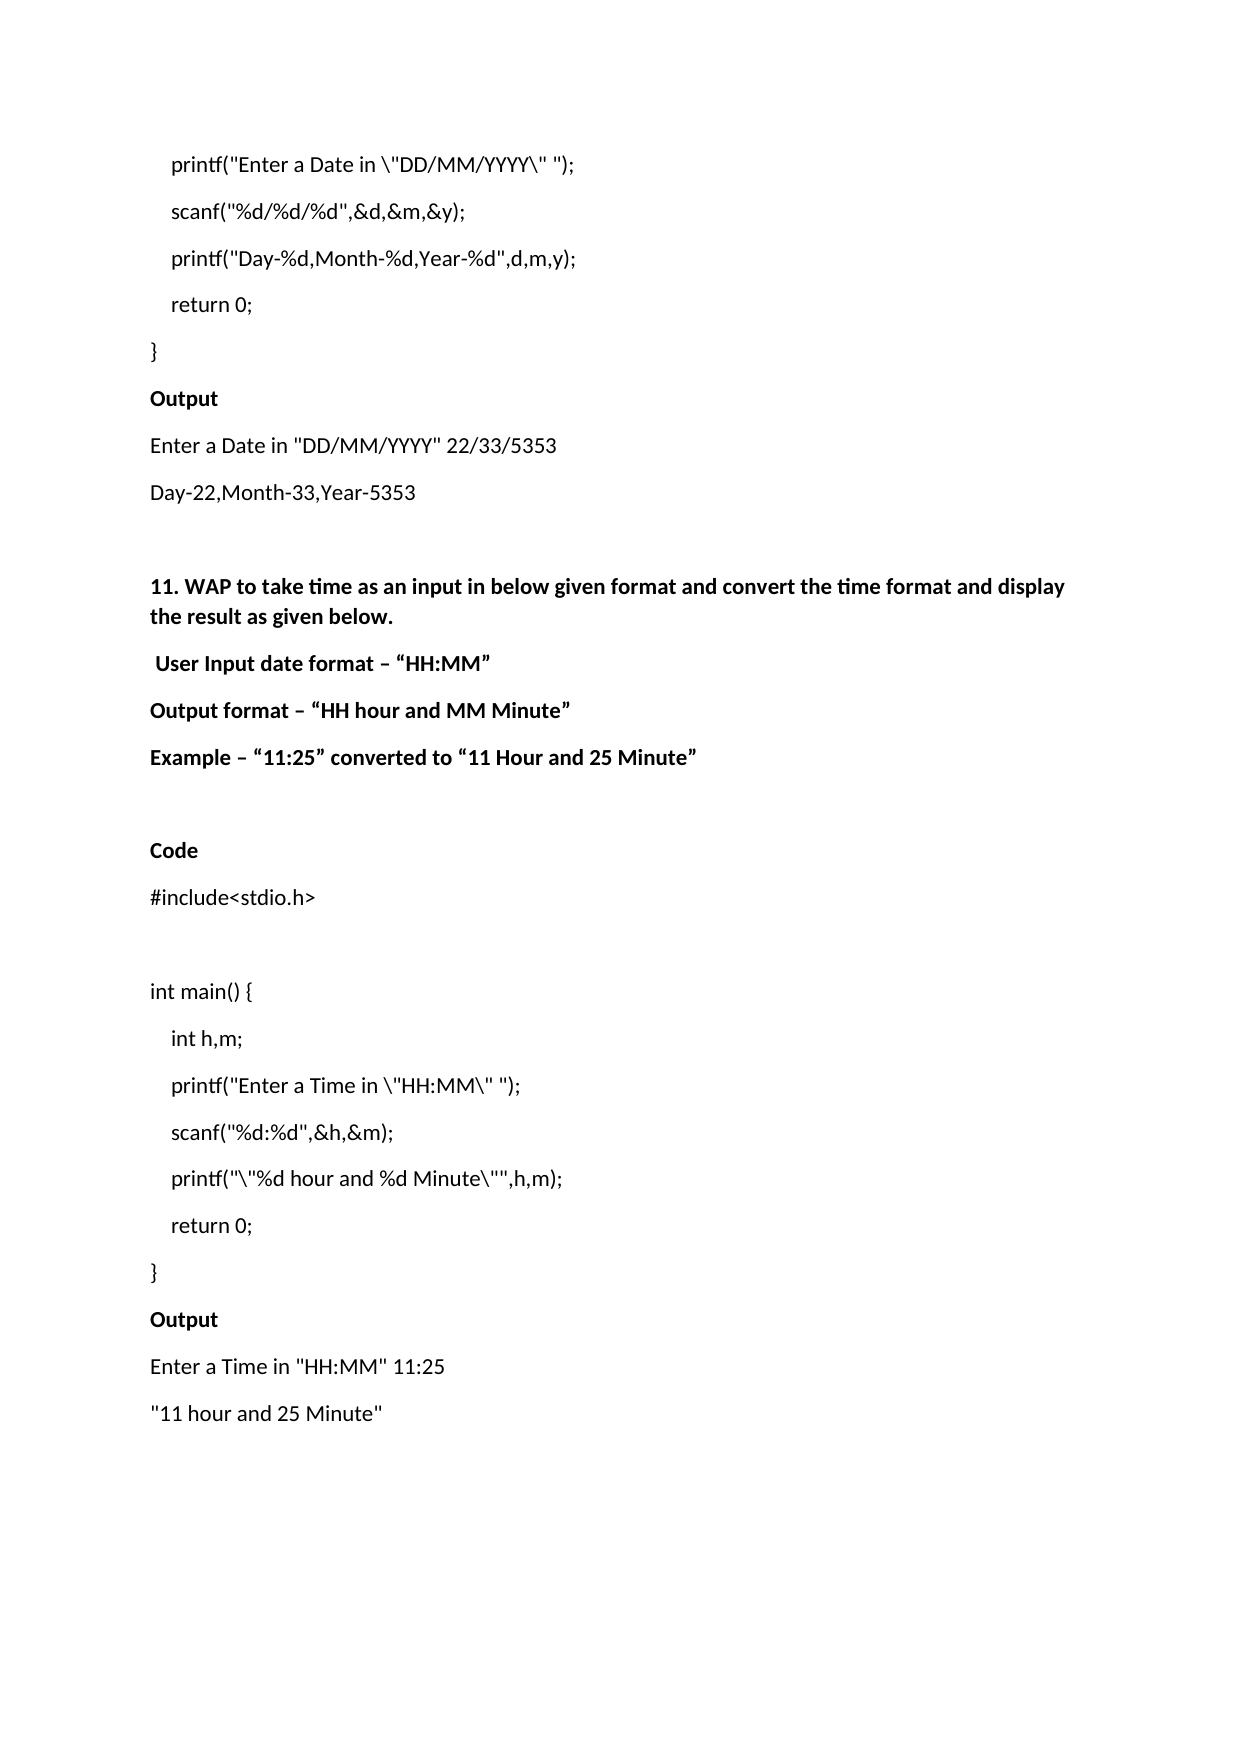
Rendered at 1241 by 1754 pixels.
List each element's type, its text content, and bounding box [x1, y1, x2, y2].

text "11 hour and 25 Minute" [150, 1399, 1090, 1427]
text } [150, 1258, 1090, 1286]
text User Input date format – “HH:MM” [150, 649, 1090, 677]
text int main() { [150, 977, 1090, 1005]
text printf("Enter a Date in \"DD/MM/YYYY\" "); [150, 150, 1090, 178]
text return 0; [150, 1211, 1090, 1239]
text Output format – “HH hour and MM Minute” [150, 696, 1090, 724]
text scanf("%d:%d",&h,&m); [150, 1118, 1090, 1146]
text int h,m; [150, 1024, 1090, 1052]
text } [150, 337, 1090, 366]
text Output [150, 1305, 1090, 1333]
text return 0; [150, 291, 1090, 319]
text 11. WAP to take time as an input in below given format and convert the time format and display the result as given below. [150, 572, 1090, 630]
text Day-22,Month-33,Year-5353 [150, 478, 1090, 506]
text printf("Day-%d,Month-%d,Year-%d",d,m,y); [150, 244, 1090, 272]
text Enter a Time in "HH:MM" 11:25 [150, 1352, 1090, 1380]
text Enter a Date in "DD/MM/YYYY" 22/33/5353 [150, 431, 1090, 459]
text Output [150, 384, 1090, 412]
text printf("Enter a Time in \"HH:MM\" "); [150, 1071, 1090, 1099]
text Code [150, 836, 1090, 864]
text Example – “11:25” converted to “11 Hour and 25 Minute” [150, 743, 1090, 771]
text #include<stdio.h> [150, 883, 1090, 911]
text scanf("%d/%d/%d",&d,&m,&y); [150, 197, 1090, 225]
text printf("\"%d hour and %d Minute\"",h,m); [150, 1164, 1090, 1193]
